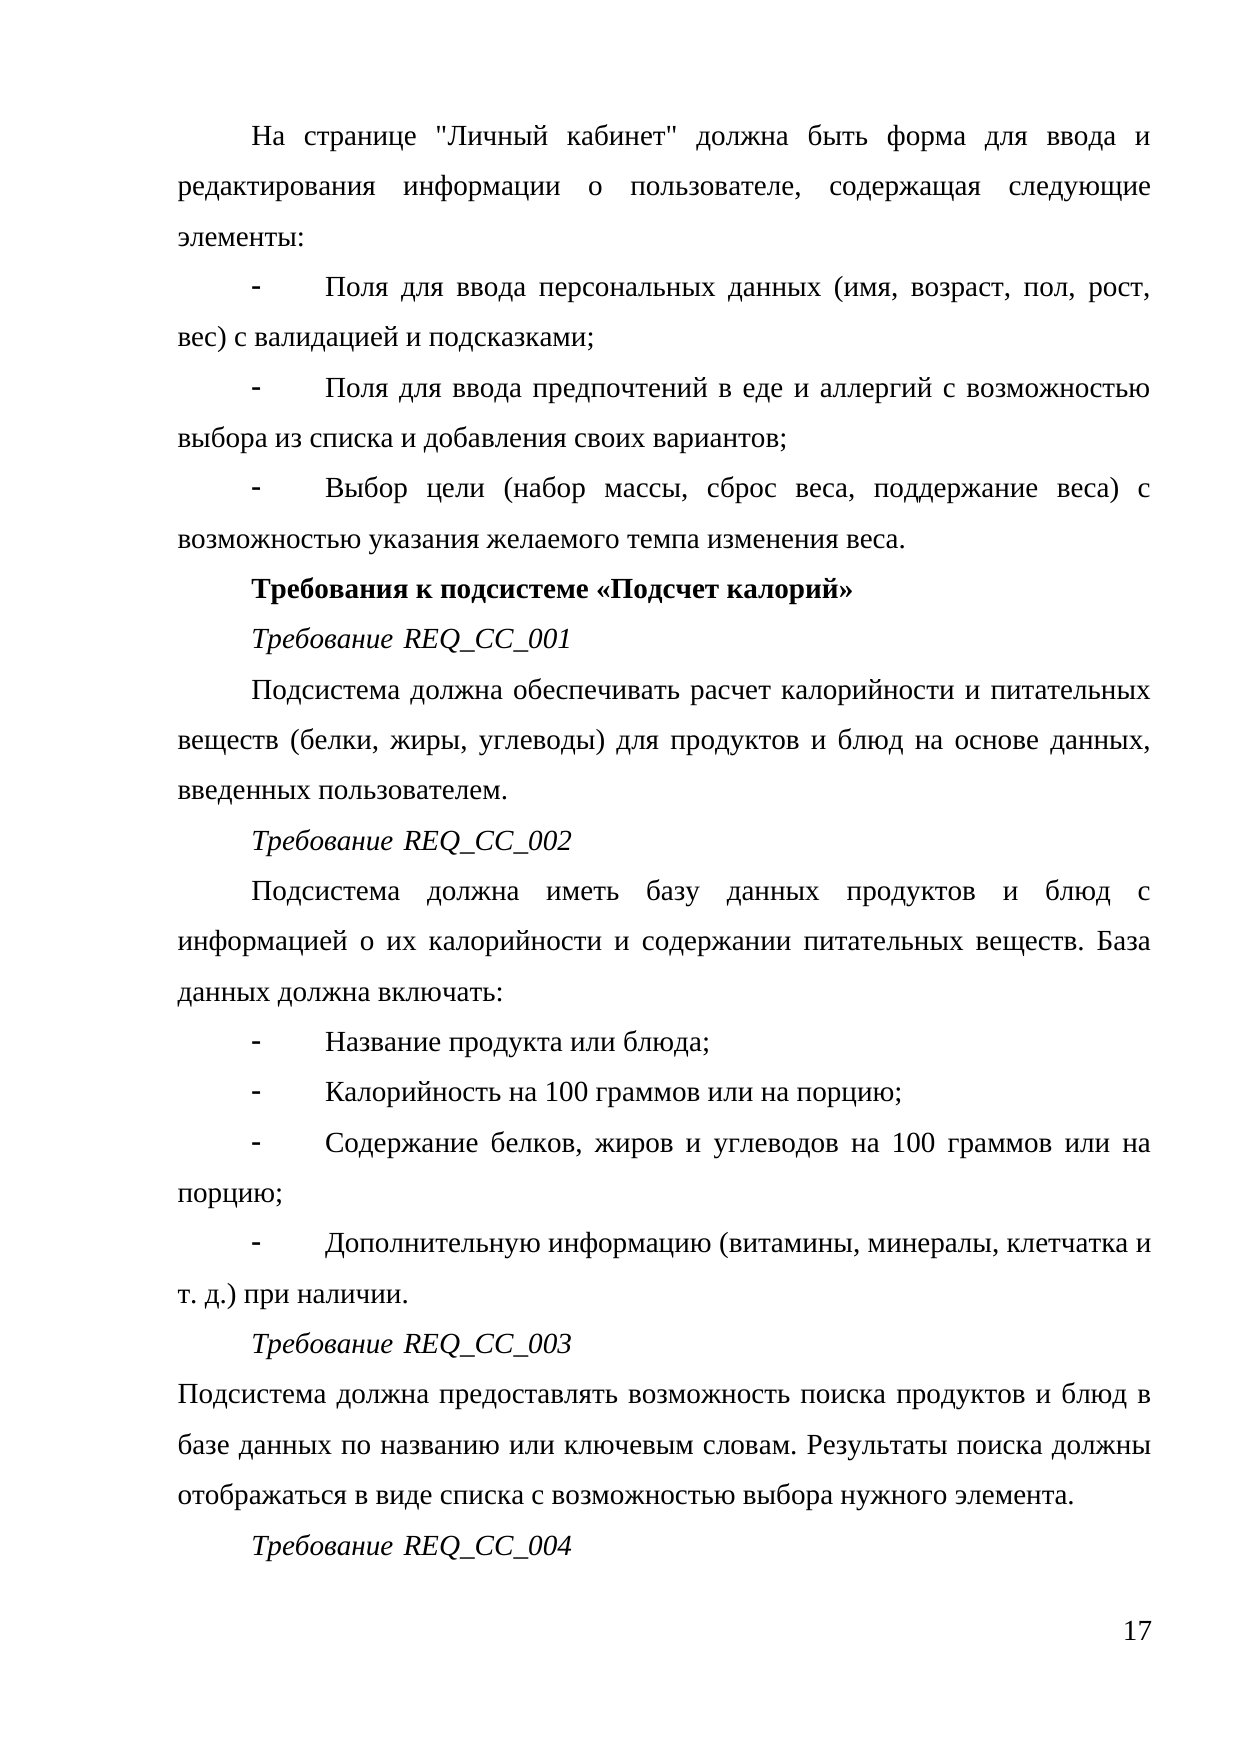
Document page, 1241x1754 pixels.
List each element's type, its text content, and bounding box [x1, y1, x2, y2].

list Содержание белков, жиров и углеводов на 100 граммов или на порцию; [177, 1125, 1152, 1209]
list Выбор цели (набор массы, сброс веса, поддержание веса) с возможностью указания желаемого темпа изменения веса. [177, 471, 1152, 554]
text Требование REQ_CC_003 Подсистема должна предоставлять возможность поиска продуктов и блюд в базе данных по названию или ключевым словам. Результаты поиска должны отображаться в виде списка с возможностью выбора нужного элемента. [177, 1326, 1152, 1511]
text Требование REQ_CC_002 [177, 823, 1152, 856]
text Требования к подсистеме «Подсчет калорий» [177, 571, 1152, 605]
list Калорийность на 100 граммов или на порцию; [177, 1074, 1152, 1108]
text Подсистема должна иметь базу данных продуктов и блюд с информацией о их калорийности и содержании питательных веществ. База данных должна включать: [177, 873, 1152, 1007]
list Дополнительную информацию (витамины, минералы, клетчатка и т. д.) при наличии. [177, 1226, 1152, 1309]
list Название продукта или блюда; [177, 1024, 1152, 1058]
list Поля для ввода персональных данных (имя, возраст, пол, рост, вес) с валидацией и подсказками; [177, 269, 1152, 353]
text Требование REQ_CC_004 [177, 1528, 1152, 1561]
text На странице "Личный кабинет" должна быть форма для ввода и редактирования информации о пользователе, содержащая следующие элементы: [177, 118, 1152, 252]
text Подсистема должна обеспечивать расчет калорийности и питательных веществ (белки, жиры, углеводы) для продуктов и блюд на основе данных, введенных пользователем. [177, 672, 1152, 806]
text Требование REQ_CC_001 [177, 622, 1152, 655]
list Поля для ввода предпочтений в еде и аллергий с возможностью выбора из списка и добавления своих вариантов; [177, 370, 1152, 454]
